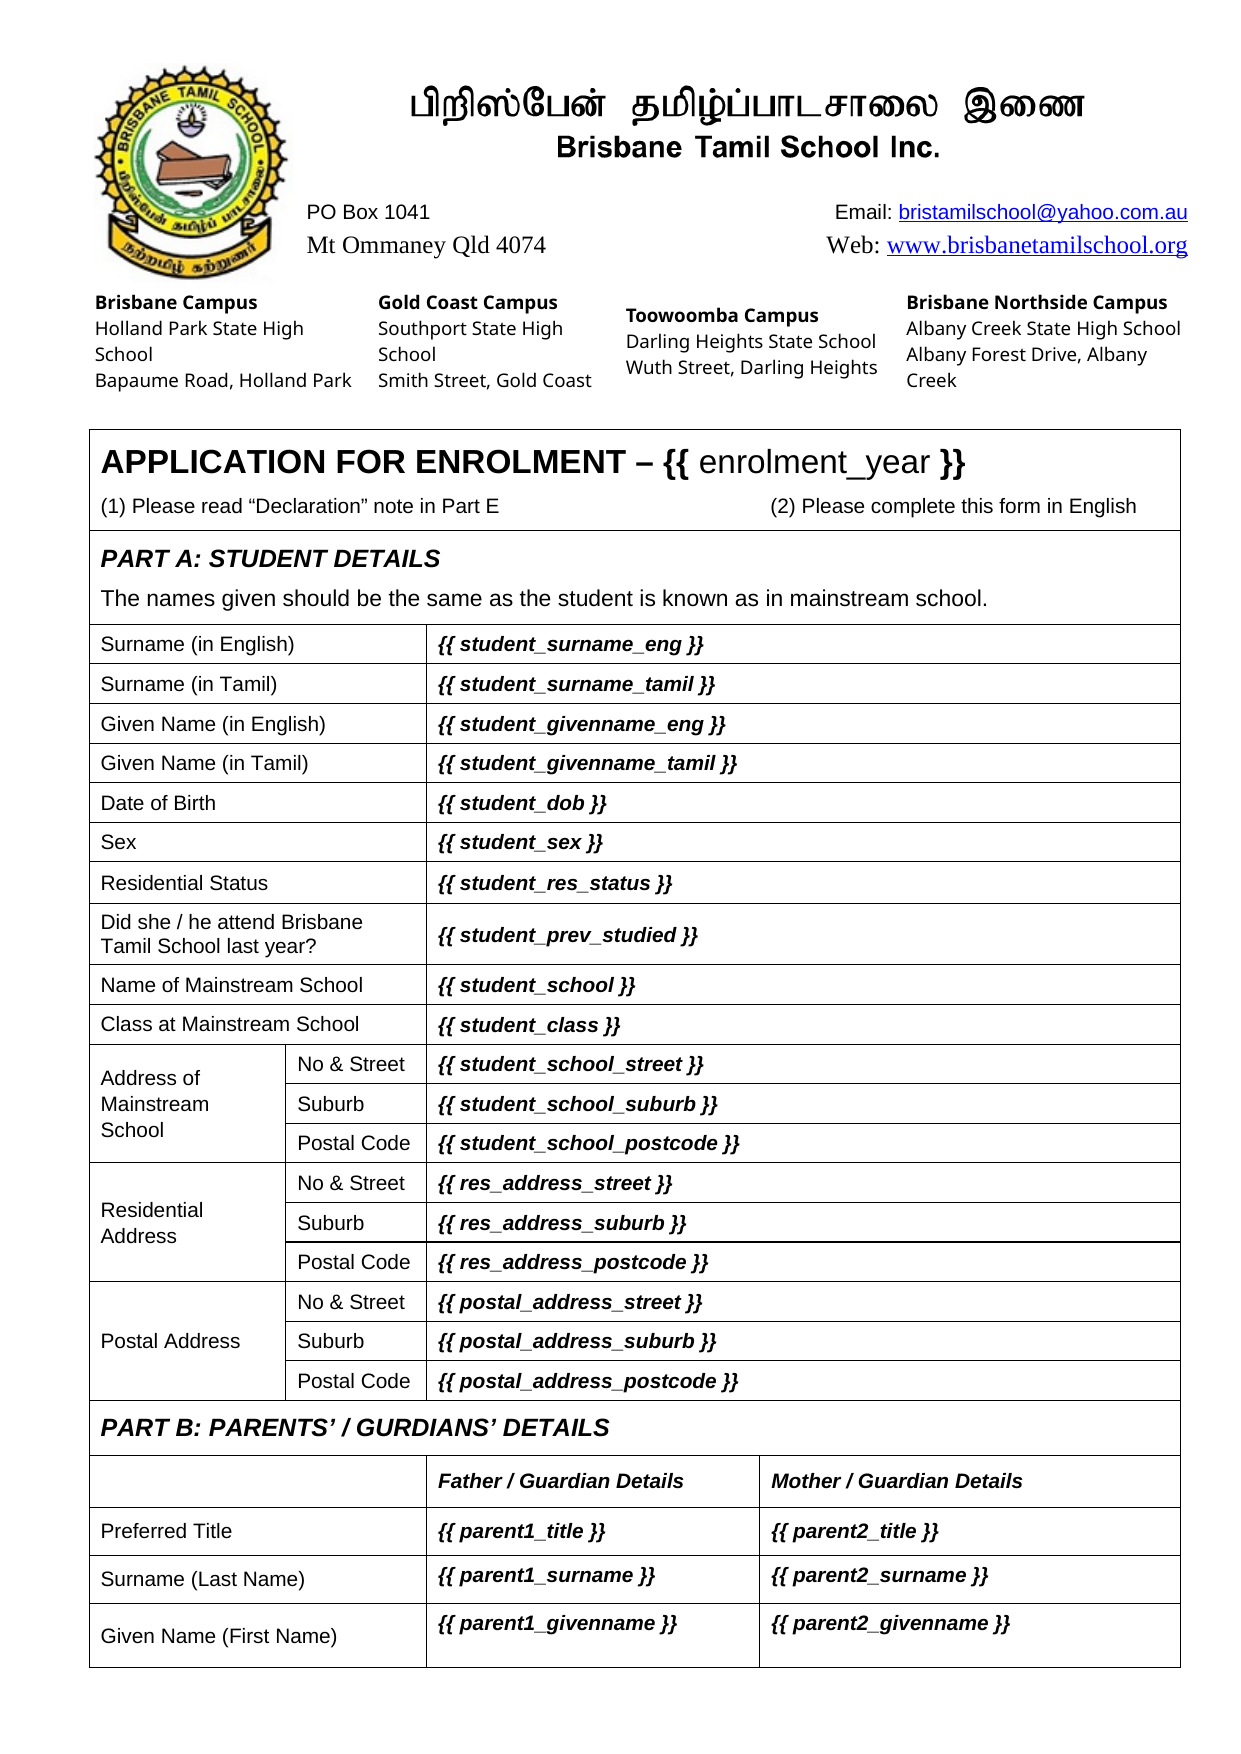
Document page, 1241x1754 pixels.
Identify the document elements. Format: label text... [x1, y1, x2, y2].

table_cell Brisbane Campus Holland Park State High School Bapaume Road, Holland Park [89, 282, 372, 405]
table_header APPLICATION FOR ENROLMENT – {{ enrolment_year }} (1) Please read “Declaration” note in Part E (2) Please complete this form in English [90, 430, 1180, 530]
table_cell {{ student_prev_studied }} [427, 904, 1180, 964]
picture [381, 65, 1113, 171]
table_cell Surname (Last Name) [90, 1556, 426, 1603]
table_cell [90, 1456, 426, 1507]
table_cell {{ student_givenname_tamil }} [427, 744, 1180, 782]
table_cell Given Name (in Tamil) [90, 744, 426, 782]
table_cell {{ student_sex }} [427, 823, 1180, 861]
table_cell Preferred Title [90, 1508, 426, 1555]
table_cell {{ student_givenname_eng }} [427, 704, 1180, 742]
table_cell {{ res_address_suburb }} [427, 1203, 1180, 1241]
table_cell PART A: STUDENT DETAILS The names given should be the same as the student is known as in mainstream school. [90, 531, 1180, 624]
table_cell PO Box 1041 Mt Ommaney Qld 4074 [300, 176, 620, 282]
table_cell {{ parent1_surname }} [427, 1556, 759, 1603]
table_cell {{ parent2_title }} [760, 1508, 1180, 1555]
table_cell Given Name (First Name) [90, 1604, 426, 1667]
table_cell {{ postal_address_postcode }} [427, 1361, 1180, 1400]
table_cell Given Name (in English) [90, 704, 426, 742]
table_cell Sex [90, 823, 426, 861]
table_cell Toowoomba Campus Darling Heights State School Wuth Street, Darling Heights [620, 282, 900, 405]
table_cell Mother / Guardian Details [760, 1456, 1180, 1507]
table_header [300, 59, 1194, 176]
table_cell {{ student_surname_tamil }} [427, 664, 1180, 703]
table_cell Surname (in English) [90, 625, 426, 663]
table_cell {{ student_school }} [427, 965, 1180, 1004]
table_cell Residential Status [90, 862, 426, 903]
table_cell {{ postal_address_street }} [427, 1282, 1180, 1321]
table_cell Suburb [286, 1322, 426, 1360]
table_cell {{ res_address_postcode }} [427, 1243, 1180, 1281]
table_cell {{ parent2_givenname }} [760, 1604, 1180, 1667]
table_cell Suburb [286, 1084, 426, 1123]
table_cell {{ student_surname_eng }} [427, 625, 1180, 663]
table_cell No & Street [286, 1282, 426, 1321]
table_cell {{ res_address_street }} [427, 1163, 1180, 1202]
table_cell {{ student_school_postcode }} [427, 1124, 1180, 1162]
table_cell Postal Code [286, 1361, 426, 1400]
table_cell Email: bristamilschool@yahoo.com.au Web: www.brisbanetamilschool.org [620, 176, 1194, 282]
table_cell Class at Mainstream School [90, 1005, 426, 1043]
table_cell Postal Code [286, 1243, 426, 1281]
table_cell Date of Birth [90, 783, 426, 822]
table_cell Suburb [286, 1203, 426, 1241]
table_cell {{ parent1_givenname }} [427, 1604, 759, 1667]
table_cell No & Street [286, 1163, 426, 1202]
table_cell Gold Coast Campus Southport State High School Smith Street, Gold Coast [372, 282, 620, 405]
table_cell Did she / he attend Brisbane Tamil School last year? [90, 904, 426, 964]
table_cell Residential Address [90, 1163, 285, 1281]
table_cell Postal Address [90, 1282, 285, 1400]
table_cell {{ parent2_surname }} [760, 1556, 1180, 1603]
table_cell {{ postal_address_suburb }} [427, 1322, 1180, 1360]
table_cell Brisbane Northside Campus Albany Creek State High School Albany Forest Drive, Albany Creek [900, 282, 1194, 405]
table_cell {{ parent1_title }} [427, 1508, 759, 1555]
table_header [89, 59, 300, 282]
table_cell Father / Guardian Details [427, 1456, 759, 1507]
table_cell {{ student_school_street }} [427, 1045, 1180, 1083]
table_cell Name of Mainstream School [90, 965, 426, 1004]
table_cell {{ student_class }} [427, 1005, 1180, 1043]
table_cell Surname (in Tamil) [90, 664, 426, 703]
table_cell {{ student_res_status }} [427, 862, 1180, 903]
picture [93, 63, 294, 283]
table_cell Postal Code [286, 1124, 426, 1162]
table_cell Address of Mainstream School [90, 1045, 285, 1162]
table_cell {{ student_school_suburb }} [427, 1084, 1180, 1123]
table_cell PART B: PARENTS’ / GURDIANS’ DETAILS [90, 1401, 1180, 1454]
table_cell No & Street [286, 1045, 426, 1083]
table_cell {{ student_dob }} [427, 783, 1180, 822]
